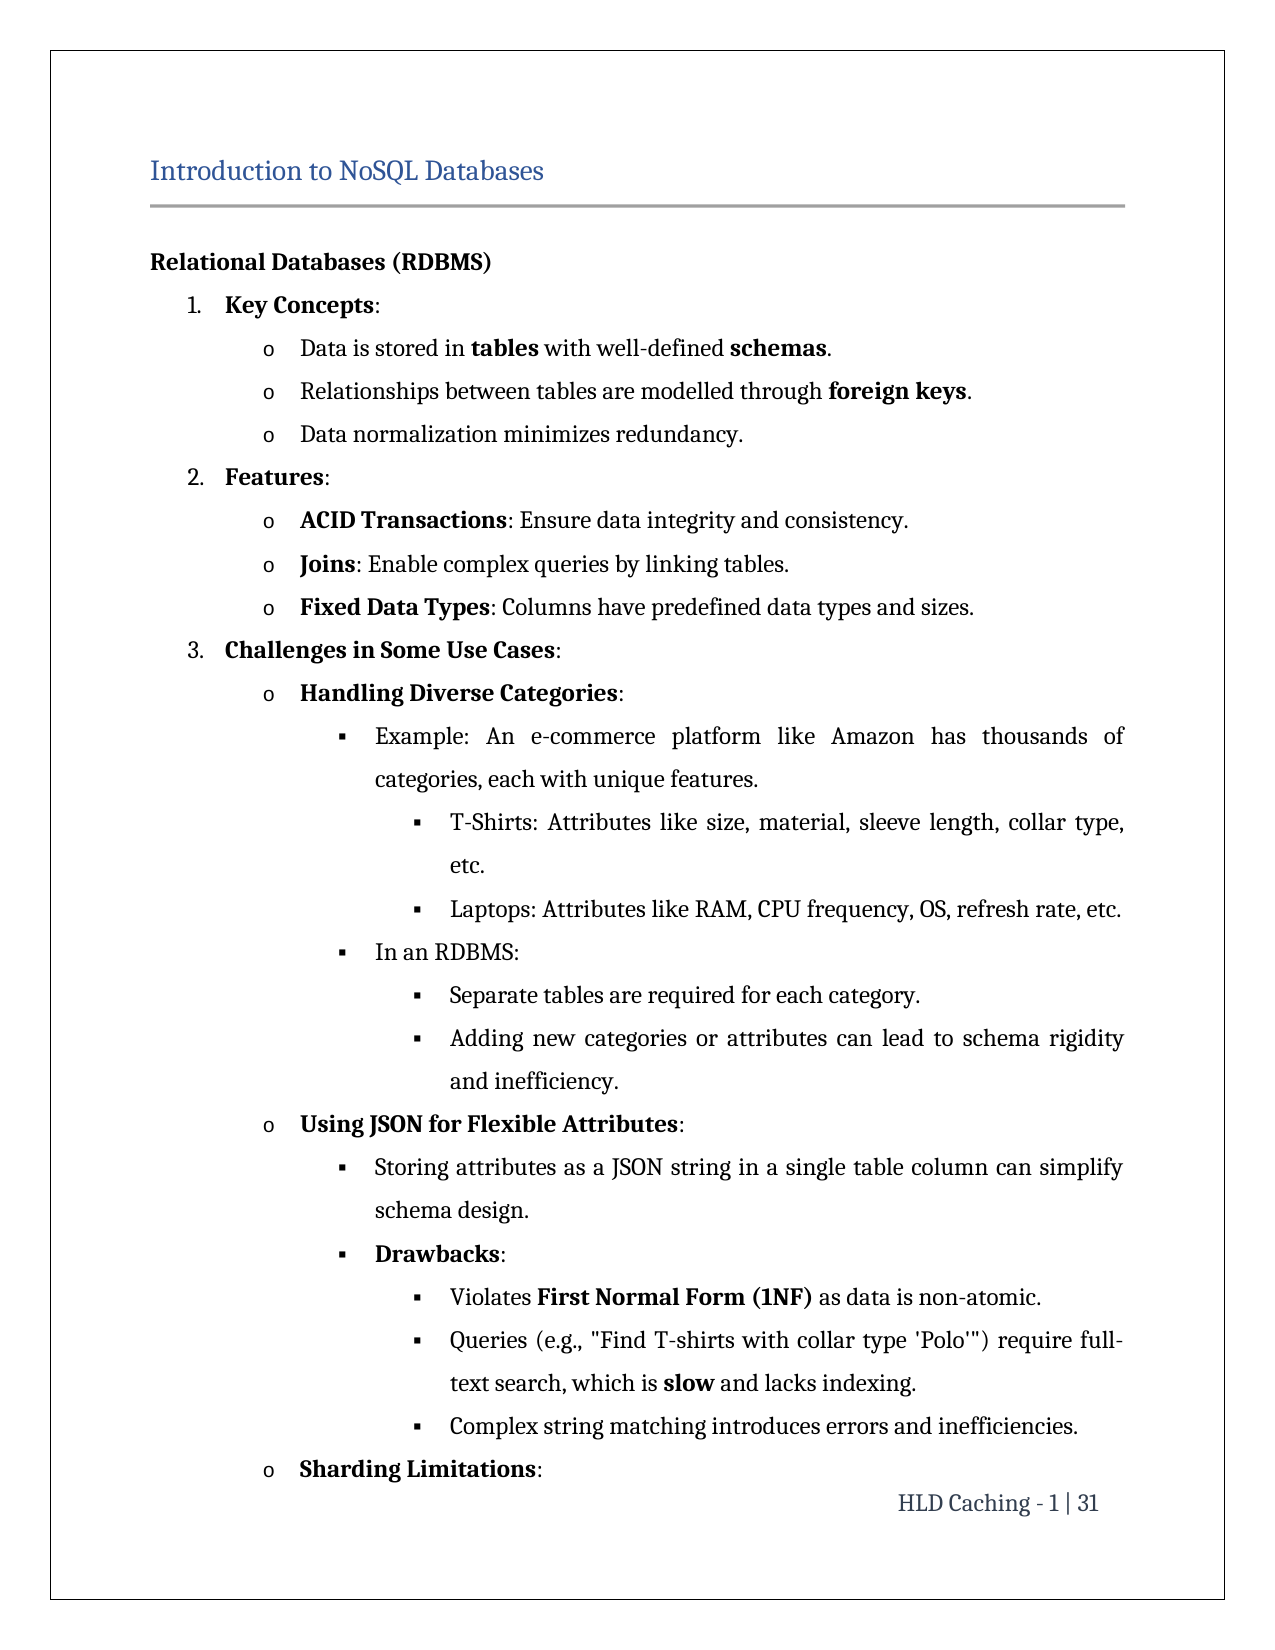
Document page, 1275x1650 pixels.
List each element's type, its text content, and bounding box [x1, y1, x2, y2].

list Violates First Normal Form (1NF) as data is non-atomic. [412, 1283, 1125, 1311]
list Laptops: Attributes like RAM, CPU frequency, OS, refresh rate, etc. [412, 894, 1125, 923]
list Storing attributes as a JSON string in a single table column can simplify schema design. [337, 1153, 1125, 1225]
list ACID Transactions: Ensure data integrity and consistency. [262, 506, 1125, 535]
list Data normalization minimizes redundancy. [262, 420, 1125, 449]
subtitle Introduction to NoSQL Databases [150, 154, 1125, 188]
text Relational Databases (RDBMS) [150, 248, 1125, 276]
list Features: [187, 463, 1125, 492]
list Example: An e-commerce platform like Amazon has thousands of categories, each with unique features. [337, 722, 1125, 794]
list Joins: Enable complex queries by linking tables. [262, 549, 1125, 578]
list Key Concepts: [187, 291, 1125, 319]
list Complex string matching introduces errors and inefficiencies. [412, 1412, 1125, 1441]
list Queries (e.g., "Find T-shirts with collar type 'Polo'") require full-text search, which is slow and lacks indexing. [412, 1326, 1125, 1398]
list Handling Diverse Categories: [262, 679, 1125, 708]
list Using JSON for Flexible Attributes: [262, 1110, 1125, 1139]
list Sharding Limitations: [262, 1455, 1125, 1484]
list Fixed Data Types: Columns have predefined data types and sizes. [262, 593, 1125, 621]
list T-Shirts: Attributes like size, material, sleeve length, collar type, etc. [412, 808, 1125, 880]
list Adding new categories or attributes can lead to schema rigidity and inefficiency. [412, 1024, 1125, 1096]
list Challenges in Some Use Cases: [187, 636, 1125, 664]
list In an RDBMS: [337, 938, 1125, 966]
list Data is stored in tables with well-defined schemas. [262, 334, 1125, 363]
list Separate tables are required for each category. [412, 981, 1125, 1009]
list Relationships between tables are modelled through foreign keys. [262, 377, 1125, 406]
list Drawbacks: [337, 1239, 1125, 1268]
